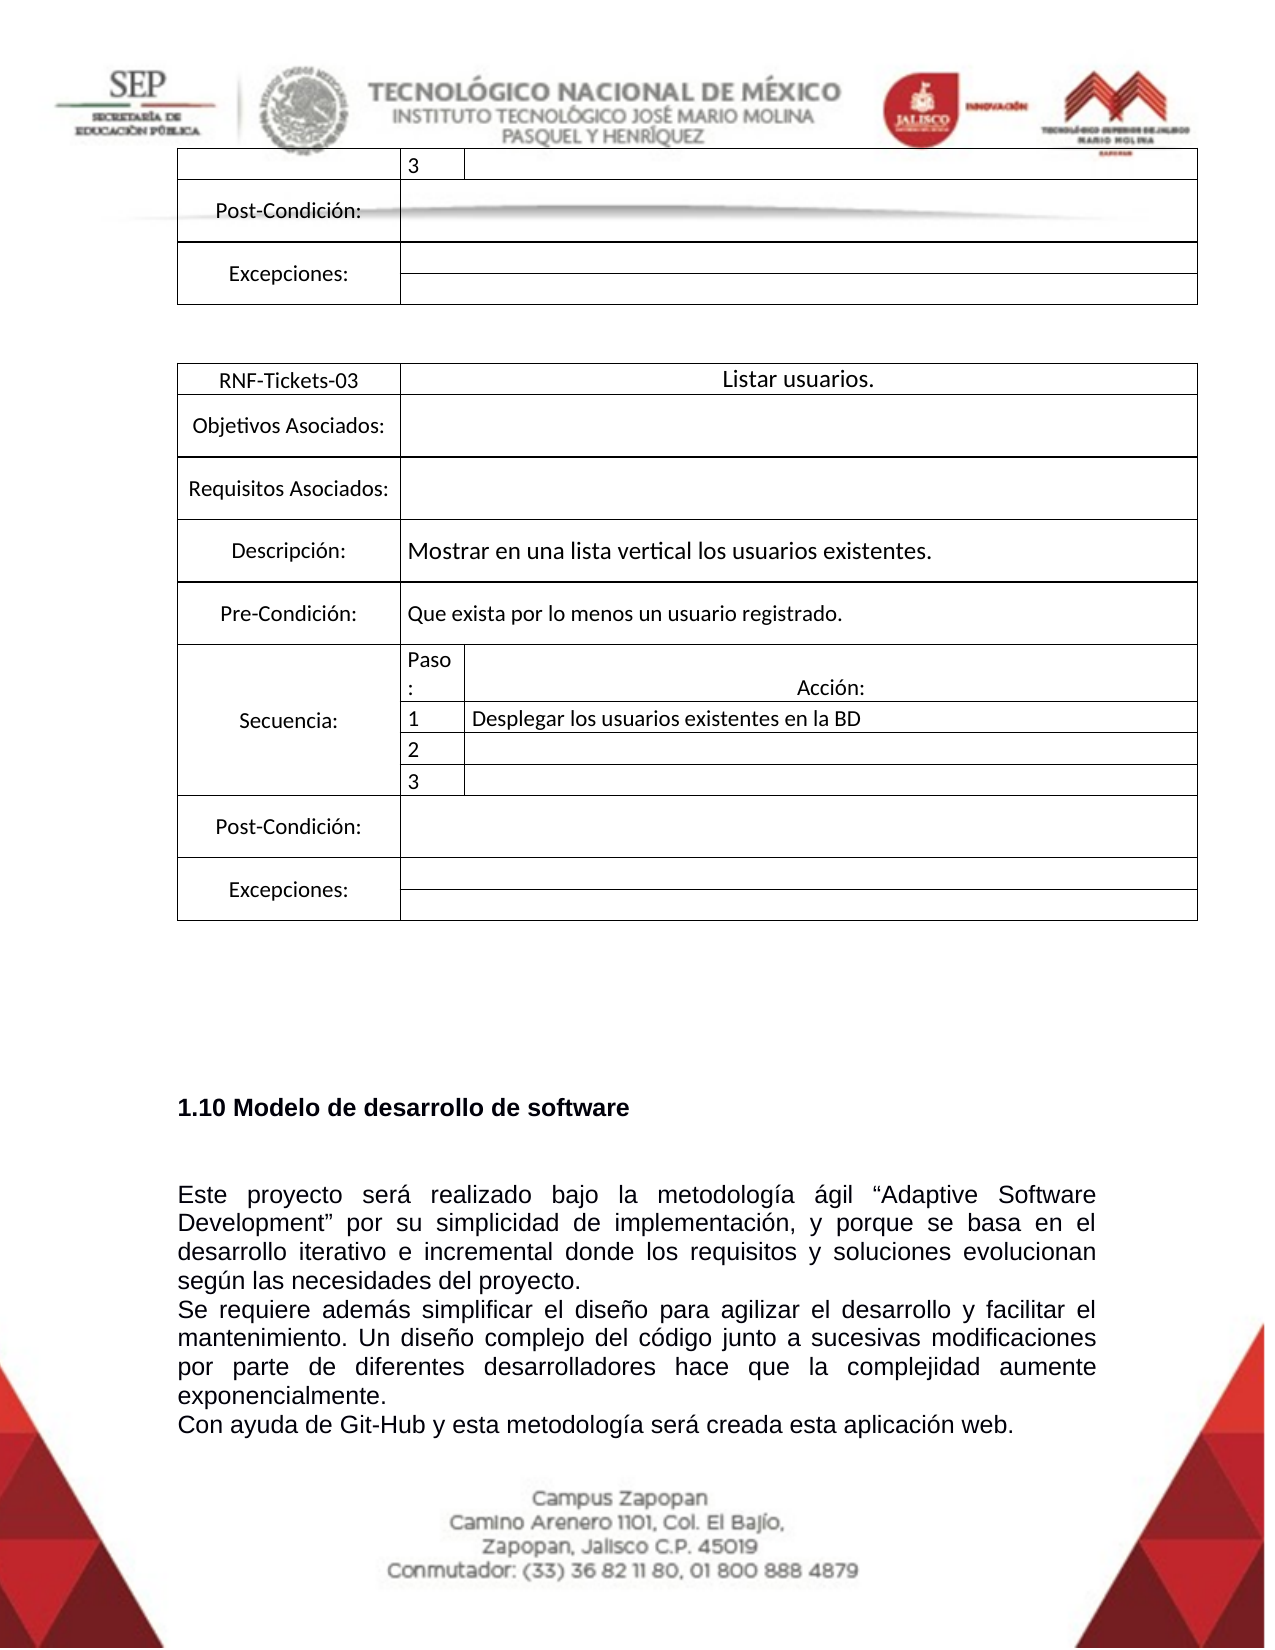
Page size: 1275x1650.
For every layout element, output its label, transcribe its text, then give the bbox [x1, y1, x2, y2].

table_cell Requisitos Asociados: [178, 458, 400, 519]
table_cell 3 [401, 149, 464, 179]
table_header Listar usuarios. [401, 364, 1197, 394]
table_cell Desplegar los usuarios existentes en la BD [465, 702, 1197, 732]
table_cell Post-Condición: [178, 796, 400, 857]
text Con ayuda de Git-Hub y esta metodología será creada esta aplicación web. [177, 1409, 1098, 1438]
table_cell Objetivos Asociados: [178, 395, 400, 456]
table_cell [401, 395, 1197, 456]
table_cell Acción: [465, 645, 1197, 701]
table_cell [401, 858, 1197, 888]
table_cell [401, 458, 1197, 519]
table_cell Secuencia: [178, 645, 400, 795]
table_cell [401, 180, 1197, 241]
table_cell [401, 243, 1197, 273]
table_cell Paso: [401, 645, 464, 701]
table_cell Que exista por lo menos un usuario registrado. [401, 583, 1197, 644]
table_cell 1 [401, 702, 464, 732]
picture [0, 1, 1266, 1648]
table_cell [401, 274, 1197, 304]
table_cell Pre-Condición: [178, 583, 400, 644]
table_cell [401, 796, 1197, 857]
table_cell Post-Condición: [178, 180, 400, 241]
table_cell 2 [401, 733, 464, 763]
table_cell [465, 733, 1197, 763]
table_header RNF-Tickets-03 [178, 364, 400, 394]
text Se requiere además simplificar el diseño para agilizar el desarrollo y facilitar el mantenimiento. Un diseño complejo del código junto a sucesivas modificaciones por parte de diferentes desarrolladores hace que la complejidad aumente exponencialmente. [177, 1294, 1098, 1409]
table_cell [401, 890, 1197, 920]
table_cell [465, 149, 1197, 179]
table_cell Excepciones: [178, 243, 400, 304]
table_cell Excepciones: [178, 858, 400, 920]
text 1.10 Modelo de desarrollo de software [177, 1093, 1098, 1122]
table_cell Descripción: [178, 520, 400, 581]
text Este proyecto será realizado bajo la metodología ágil “Adaptive Software Development” por su simplicidad de implementación, y porque se basa en el desarrollo iterativo e incremental donde los requisitos y soluciones evolucionan según las necesidades del proyecto. [177, 1179, 1098, 1294]
table_cell Mostrar en una lista vertical los usuarios existentes. [401, 520, 1197, 581]
table_cell 3 [401, 765, 464, 795]
table_cell [465, 765, 1197, 795]
